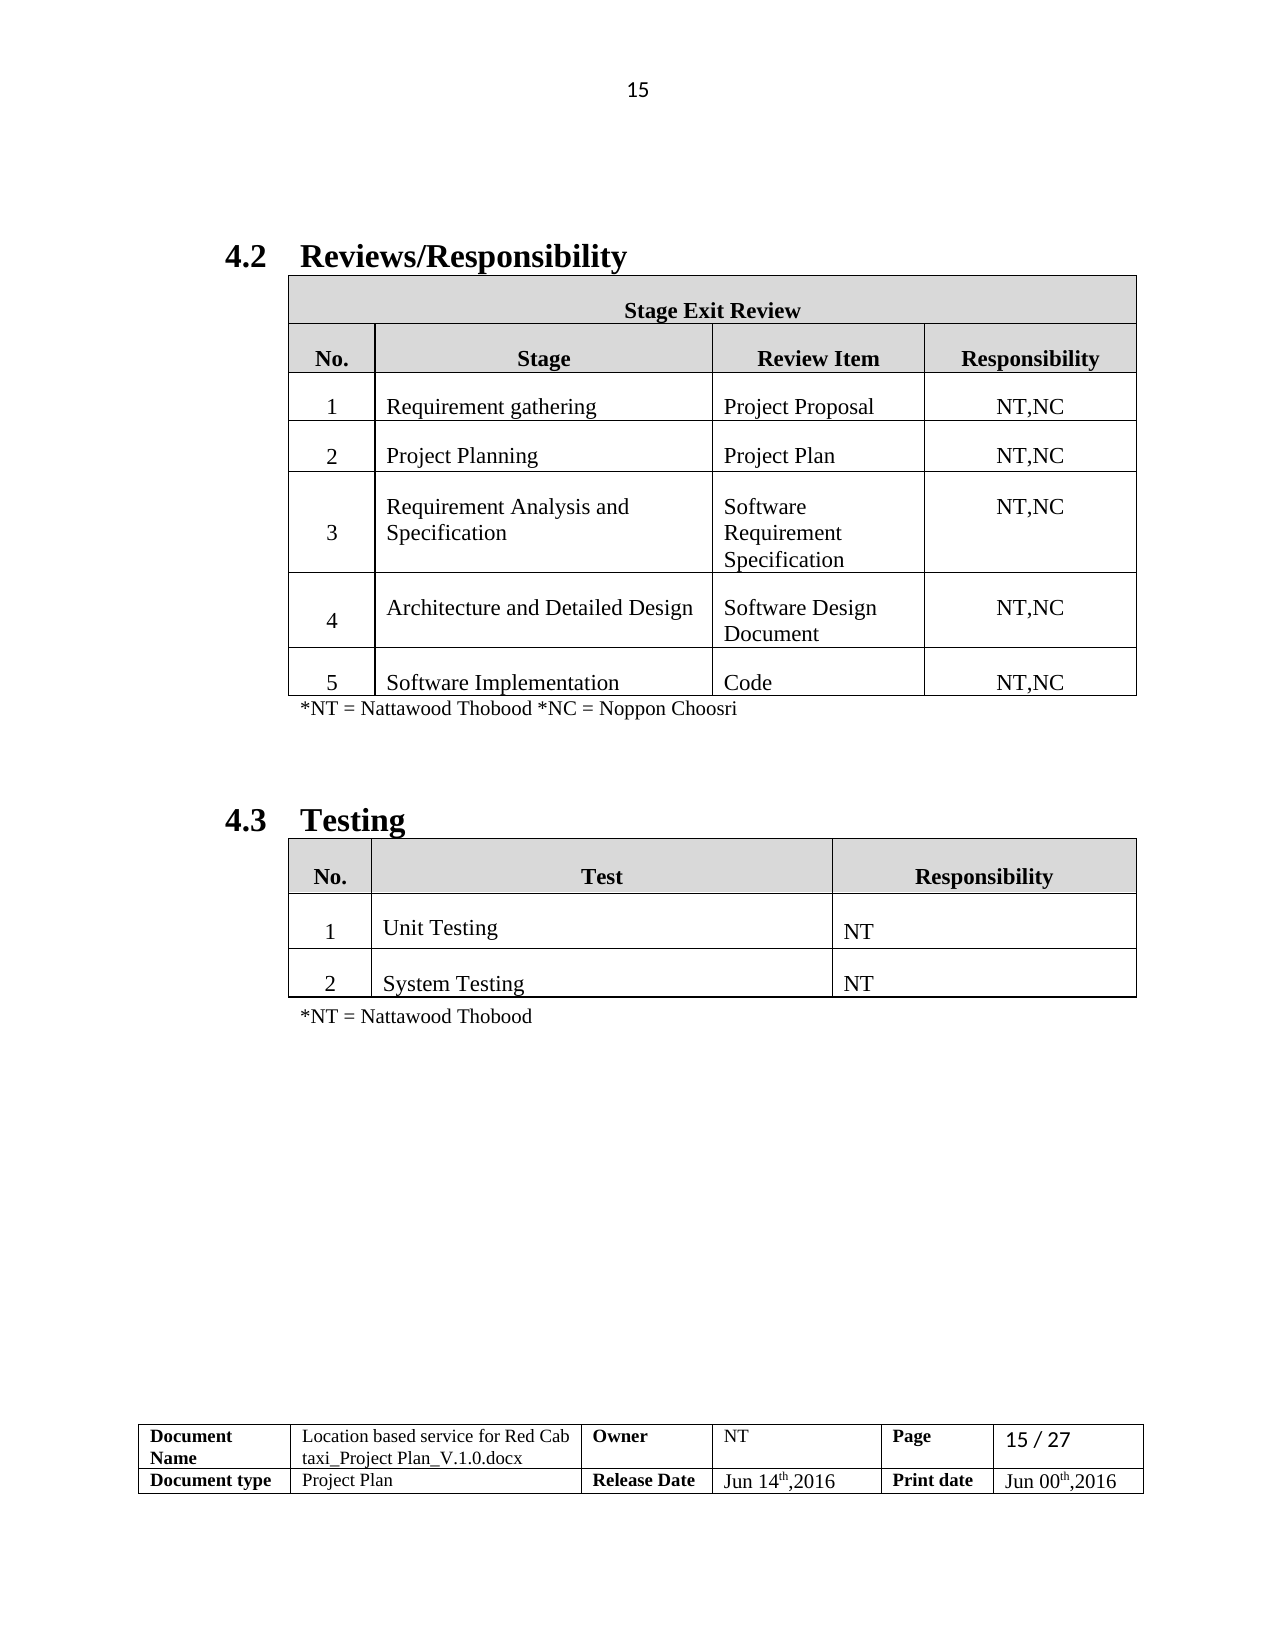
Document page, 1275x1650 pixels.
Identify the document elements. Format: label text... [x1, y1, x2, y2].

text Testing [225, 800, 1125, 838]
table_header Test [372, 839, 832, 892]
table_cell 5 [289, 648, 374, 695]
table_cell NT,NC [925, 421, 1136, 471]
table_cell NT [833, 894, 1136, 948]
table_cell 2 [289, 949, 371, 996]
table_cell NT [833, 949, 1136, 996]
text Reviews/Responsibility [225, 237, 1125, 275]
table_cell NT,NC [925, 472, 1136, 572]
table_cell System Testing [372, 949, 832, 996]
list *NT = Nattawood Thobood [150, 1004, 1125, 1028]
table_cell Code [713, 648, 924, 695]
table_cell Project Planning [376, 421, 712, 471]
text *NT = Nattawood Thobood *NC = Noppon Choosri [225, 696, 1125, 720]
table_cell NT,NC [925, 573, 1136, 647]
table_cell NT,NC [925, 648, 1136, 695]
table_cell 1 [289, 373, 374, 420]
table_header Responsibility [833, 839, 1136, 892]
table_cell Unit Testing [372, 894, 832, 948]
table_cell Software Implementation [376, 648, 712, 695]
table_cell Software Design Document [713, 573, 924, 647]
table_cell NT,NC [925, 373, 1136, 420]
table_cell Requirement Analysis and Specification [376, 472, 712, 572]
table_cell Requirement gathering [376, 373, 712, 420]
table_cell 1 [289, 894, 371, 948]
table_cell Project Plan [713, 421, 924, 471]
table_cell Architecture and Detailed Design [376, 573, 712, 647]
table_cell 3 [289, 472, 374, 572]
table_cell Project Proposal [713, 373, 924, 420]
table_cell Responsibility [925, 324, 1136, 372]
table_cell Stage [376, 324, 712, 372]
table_cell No. [289, 324, 374, 372]
table_header Stage Exit Review [289, 276, 1136, 323]
table_header No. [289, 839, 371, 892]
table_cell 2 [289, 421, 374, 471]
table_cell 4 [289, 573, 374, 647]
table_cell Review Item [713, 324, 924, 372]
table_cell Software Requirement Specification [713, 472, 924, 572]
